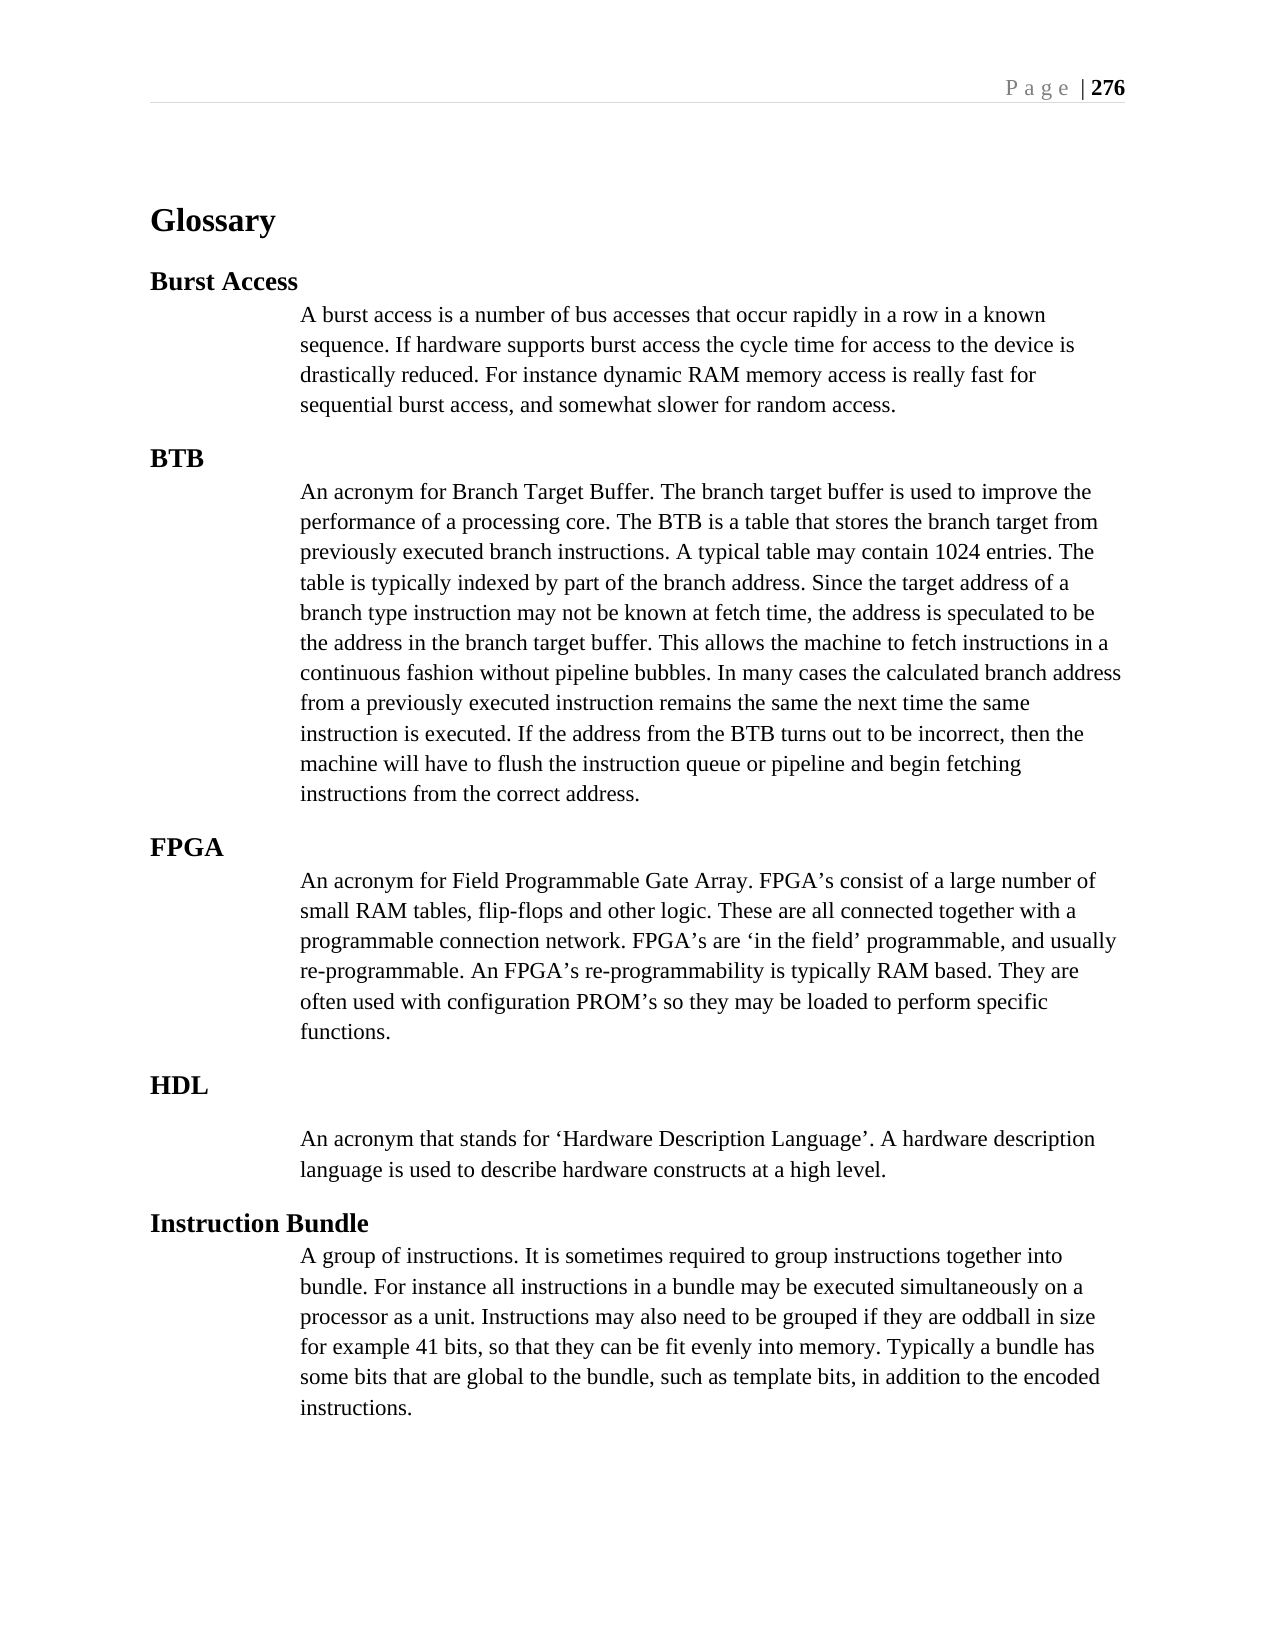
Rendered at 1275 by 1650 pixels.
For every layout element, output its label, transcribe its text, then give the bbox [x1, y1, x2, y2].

subtitle BTB [150, 442, 1125, 473]
text An acronym for Branch Target Buffer. The branch target buffer is used to improve the performance of a processing core. The BTB is a table that stores the branch target from previously executed branch instructions. A typical table may contain 1024 entries. The table is typically indexed by part of the branch address. Since the target address of a branch type instruction may not be known at fetch time, the address is speculated to be the address in the branch target buffer. This allows the machine to fetch instructions in a continuous fashion without pipeline bubbles. In many cases the calculated branch address from a previously executed instruction remains the same the next time the same instruction is executed. If the address from the BTB turns out to be incorrect, then the machine will have to flush the instruction queue or pipeline and begin fetching instructions from the correct address. [300, 478, 1125, 806]
text An acronym for Field Programmable Gate Array. FPGA’s consist of a large number of small RAM tables, flip-flops and other logic. These are all connected together with a programmable connection network. FPGA’s are ‘in the field’ programmable, and usually re-programmable. An FPGA’s re-programmability is typically RAM based. They are often used with configuration PROM’s so they may be loaded to perform specific functions. [300, 867, 1125, 1044]
subtitle Burst Access [150, 265, 1125, 296]
text HDL [150, 1069, 1125, 1100]
text A group of instructions. It is sometimes required to group instructions together into bundle. For instance all instructions in a bundle may be executed simultaneously on a processor as a unit. Instructions may also need to be grouped if they are oddball in size for example 41 bits, so that they can be fit evenly into memory. Typically a bundle has some bits that are global to the bundle, such as template bits, in addition to the encoded instructions. [300, 1242, 1125, 1420]
text An acronym that stands for ‘Hardware Description Language’. A hardware description language is used to describe hardware constructs at a high level. [300, 1126, 1125, 1182]
subtitle FPGA [150, 831, 1125, 862]
subtitle Instruction Bundle [150, 1207, 1125, 1238]
subtitle Glossary [150, 200, 1125, 238]
text A burst access is a number of bus accesses that occur rapidly in a row in a known sequence. If hardware supports burst access the cycle time for access to the device is drastically reduced. For instance dynamic RAM memory access is really fast for sequential burst access, and somewhat slower for random access. [300, 301, 1125, 418]
